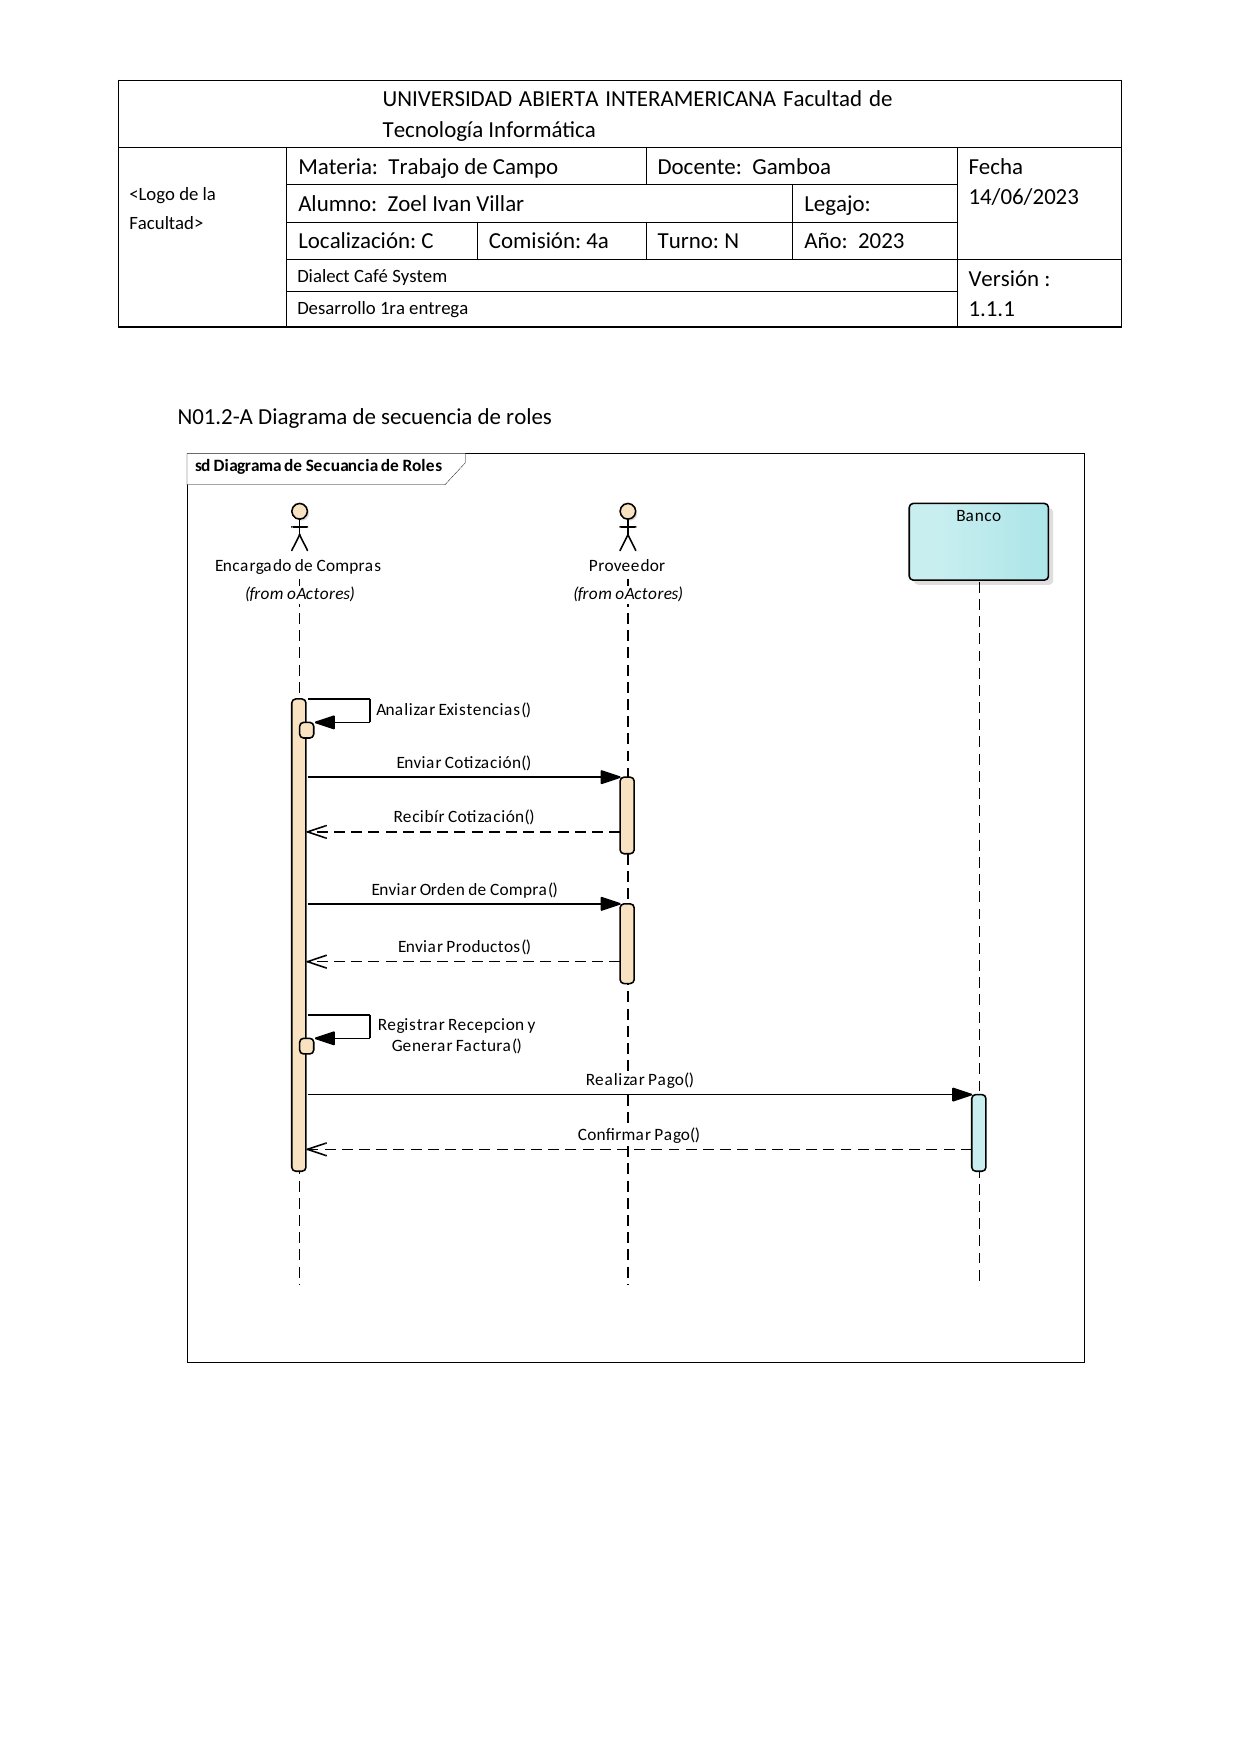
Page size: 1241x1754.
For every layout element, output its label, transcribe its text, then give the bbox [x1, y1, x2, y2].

text N01.2-A Diagrama de secuencia de roles [177, 402, 1122, 430]
